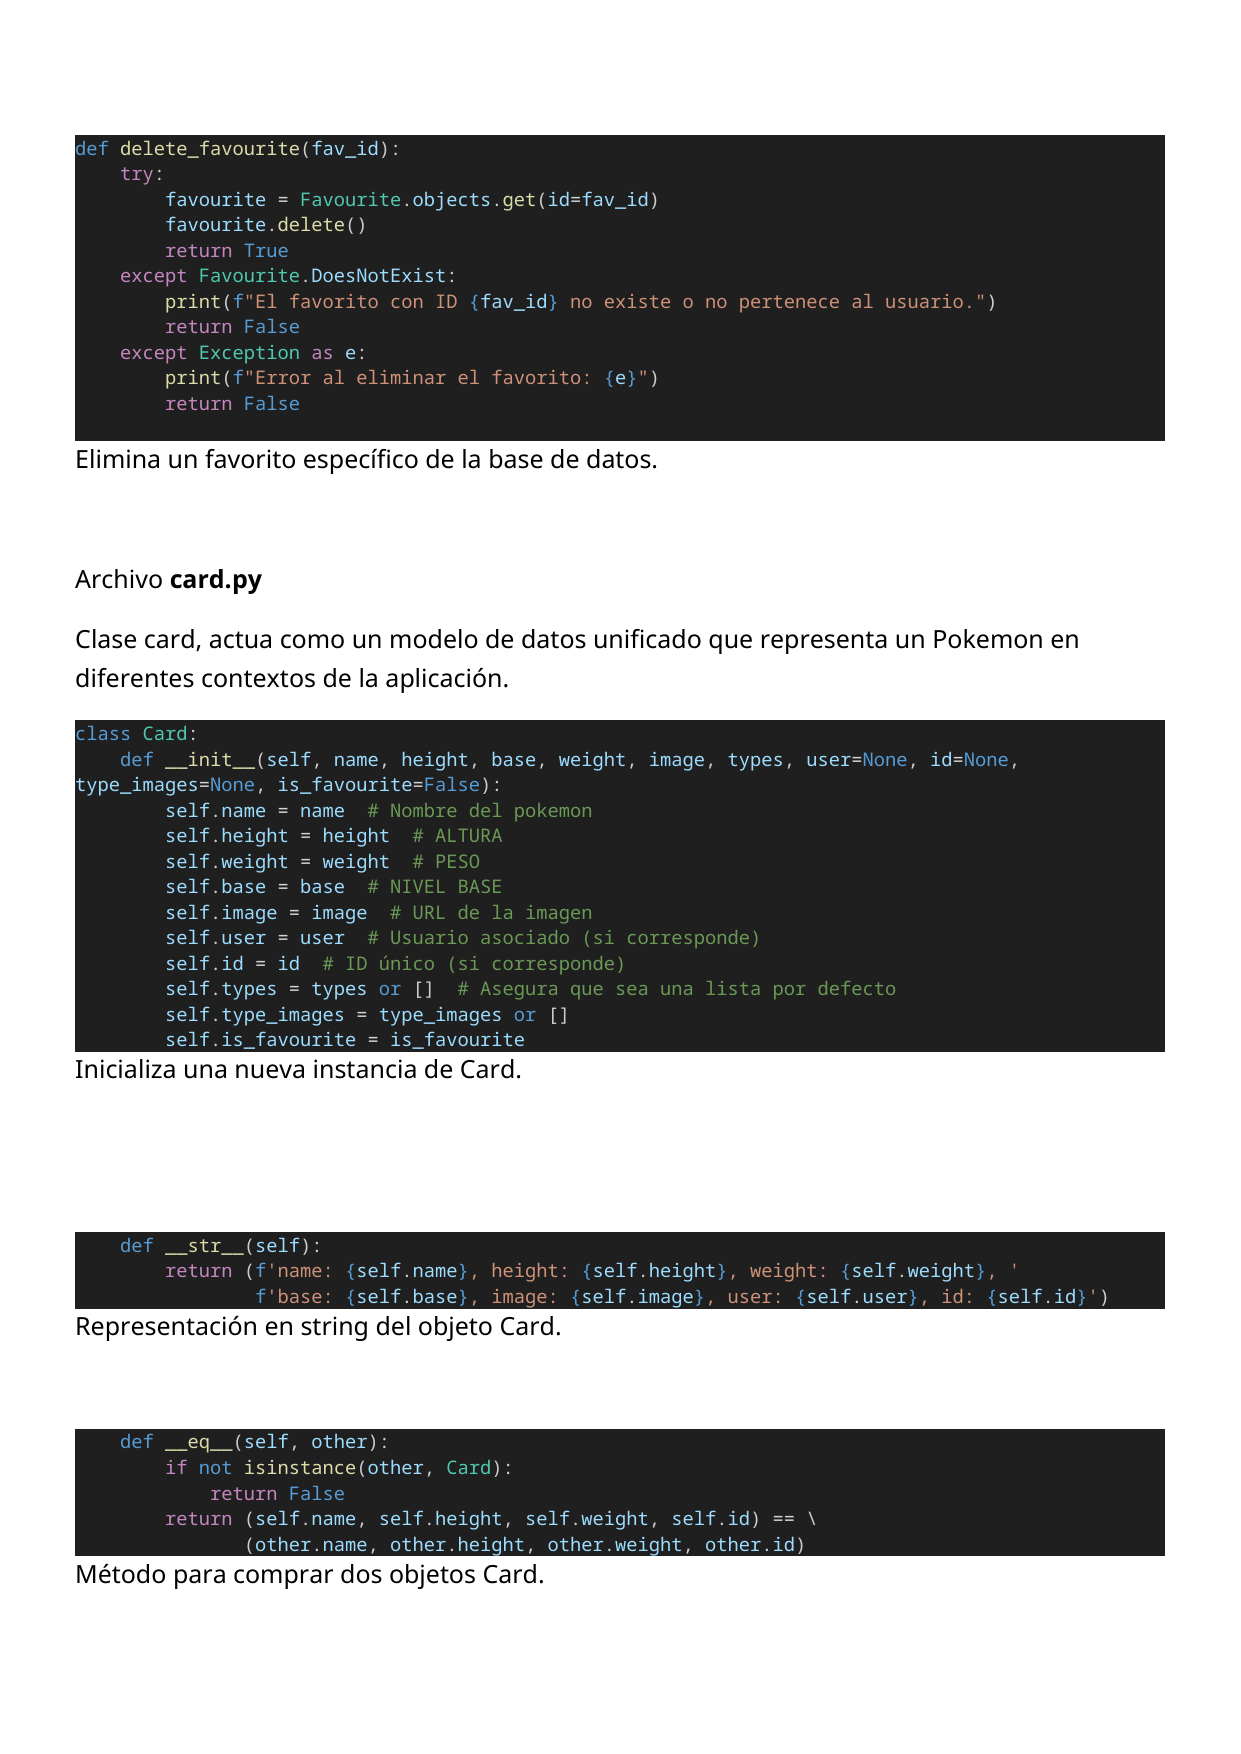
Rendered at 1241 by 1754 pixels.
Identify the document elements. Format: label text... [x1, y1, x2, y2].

text self.types = types or [] # Asegura que sea una lista por defecto [75, 976, 1165, 1001]
text def __eq__(self, other): [75, 1429, 1165, 1454]
text self.type_images = type_images or [] [75, 1001, 1165, 1027]
text def delete_favourite(fav_id): [75, 135, 1165, 161]
text (other.name, other.height, other.weight, other.id) [75, 1531, 1165, 1556]
text return False [75, 390, 1165, 416]
text return True [75, 237, 1165, 263]
text self.id = id # ID único (si corresponde) [75, 950, 1165, 976]
text return False [75, 1480, 1165, 1505]
text try: [75, 161, 1165, 186]
text self.is_favourite = is_favourite [75, 1027, 1165, 1052]
text if not isinstance(other, Card): [75, 1454, 1165, 1480]
text self.base = base # NIVEL BASE [75, 873, 1165, 899]
text favourite = Favourite.objects.get(id=fav_id) [75, 186, 1165, 212]
text return False [75, 314, 1165, 339]
text except Exception as e: [75, 339, 1165, 365]
text print(f"Error al eliminar el favorito: {e}") [75, 365, 1165, 390]
text def __init__(self, name, height, base, weight, image, types, user=None, id=None, type_images=None, is_favourite=False): [75, 746, 1165, 797]
text Representación en string del objeto Card. [75, 1309, 1165, 1343]
text class Card: [75, 720, 1165, 746]
text print(f"El favorito con ID {fav_id} no existe o no pertenece al usuario.") [75, 288, 1165, 314]
text return (self.name, self.height, self.weight, self.id) == \ [75, 1505, 1165, 1531]
text Inicializa una nueva instancia de Card. [75, 1052, 1165, 1086]
text Clase card, actua como un modelo de datos unificado que representa un Pokemon en diferentes contextos de la aplicación. [75, 621, 1165, 694]
text self.height = height # ALTURA [75, 822, 1165, 848]
text self.weight = weight # PESO [75, 848, 1165, 873]
text favourite.delete() [75, 212, 1165, 237]
text Elimina un favorito específico de la base de datos. [75, 441, 1165, 475]
text Método para comprar dos objetos Card. [75, 1556, 1165, 1590]
text self.user = user # Usuario asociado (si corresponde) [75, 924, 1165, 950]
text except Favourite.DoesNotExist: [75, 263, 1165, 288]
text self.image = image # URL de la imagen [75, 899, 1165, 924]
text return (f'name: {self.name}, height: {self.height}, weight: {self.weight}, ' [75, 1258, 1165, 1283]
text f'base: {self.base}, image: {self.image}, user: {self.user}, id: {self.id}') [75, 1283, 1165, 1309]
text Archivo card.py [75, 561, 1165, 595]
text def __str__(self): [75, 1232, 1165, 1258]
text self.name = name # Nombre del pokemon [75, 797, 1165, 822]
